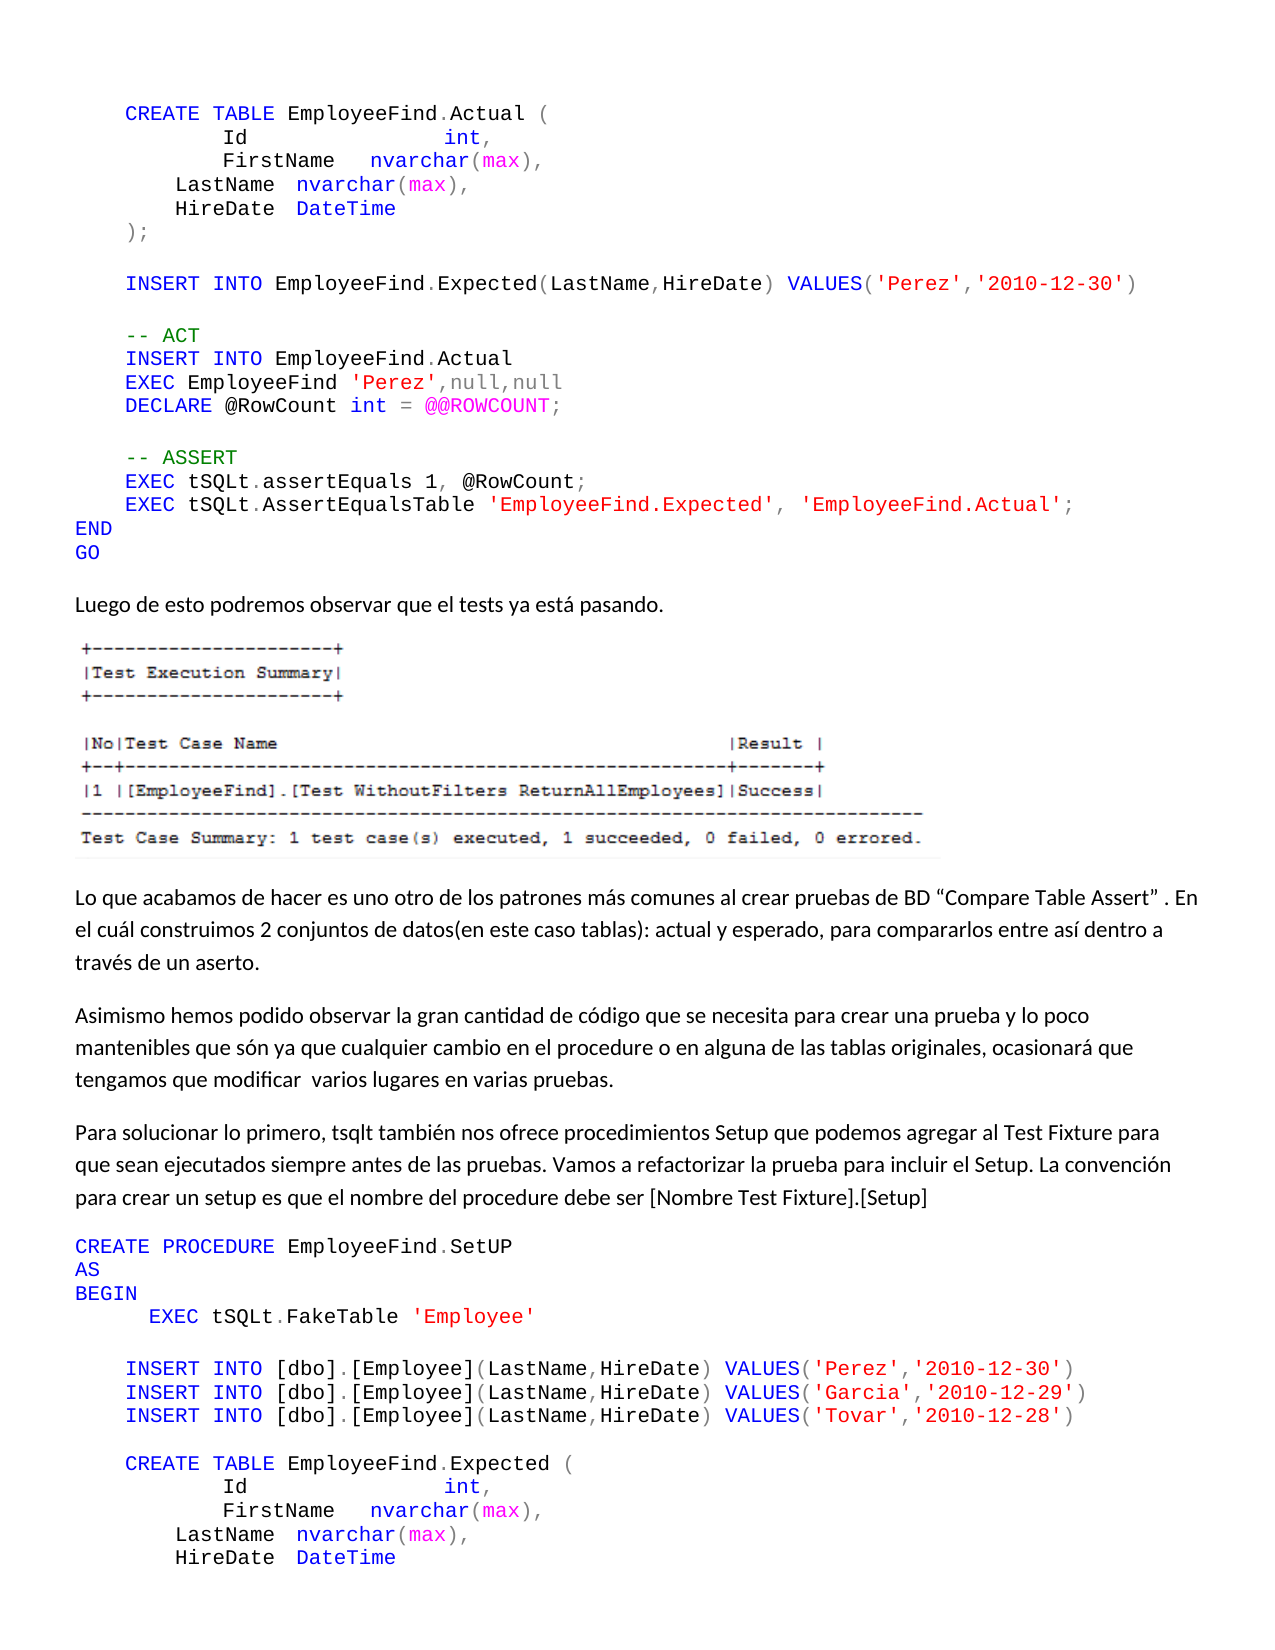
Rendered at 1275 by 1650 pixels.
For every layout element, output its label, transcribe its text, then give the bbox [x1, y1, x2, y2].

text HireDate DateTime [75, 1547, 1200, 1571]
text EXEC tSQLt.FakeTable 'Employee' [75, 1307, 1200, 1330]
picture [75, 642, 941, 859]
text Para solucionar lo primero, tsqlt también nos ofrece procedimientos Setup que podemos agregar al Test Fixture para que sean ejecutados siempre antes de las pruebas. Vamos a refactorizar la prueba para incluir el Setup. La convención para crear un setup es que el nombre del procedure debe ser [Nombre Test Fixture].[Setup] [75, 1118, 1200, 1211]
text Id int, [75, 127, 1200, 150]
text -- ASSERT [75, 447, 1200, 471]
text Lo que acabamos de hacer es uno otro de los patrones más comunes al crear pruebas de BD “Compare Table Assert” . En el cuál construimos 2 conjuntos de datos(en este caso tablas): actual y esperado, para compararlos entre así dentro a través de un aserto. [75, 883, 1200, 976]
text INSERT INTO EmployeeFind.Actual [75, 348, 1200, 372]
text INSERT INTO [dbo].[Employee](LastName,HireDate) VALUES('Garcia','2010-12-29') [75, 1382, 1200, 1406]
text EXEC EmployeeFind 'Perez',null,null [75, 372, 1200, 396]
text AS [75, 1259, 1200, 1283]
text FirstName nvarchar(max), [75, 150, 1200, 174]
text LastName nvarchar(max), [75, 174, 1200, 198]
text EXEC tSQLt.assertEquals 1, @RowCount; [75, 471, 1200, 494]
text ); [75, 221, 1200, 245]
text FirstName nvarchar(max), [75, 1500, 1200, 1524]
text END [75, 518, 1200, 542]
text INSERT INTO [dbo].[Employee](LastName,HireDate) VALUES('Tovar','2010-12-28') [75, 1406, 1200, 1429]
text Asimismo hemos podido observar la gran cantidad de código que se necesita para crear una prueba y lo poco mantenibles que són ya que cualquier cambio en el procedure o en alguna de las tablas originales, ocasionará que tengamos que modificar varios lugares en varias pruebas. [75, 1001, 1200, 1093]
text LastName nvarchar(max), [75, 1524, 1200, 1547]
text -- ACT [75, 324, 1200, 348]
text BEGIN [75, 1283, 1200, 1307]
text INSERT INTO [dbo].[Employee](LastName,HireDate) VALUES('Perez','2010-12-30') [75, 1358, 1200, 1382]
text HireDate DateTime [75, 198, 1200, 221]
text INSERT INTO EmployeeFind.Expected(LastName,HireDate) VALUES('Perez','2010-12-30') [75, 273, 1200, 297]
text DECLARE @RowCount int = @@ROWCOUNT; [75, 396, 1200, 419]
text CREATE TABLE EmployeeFind.Expected ( [75, 1453, 1200, 1476]
text EXEC tSQLt.AssertEqualsTable 'EmployeeFind.Expected', 'EmployeeFind.Actual'; [75, 494, 1200, 518]
text Luego de esto podremos observar que el tests ya está pasando. [75, 590, 1200, 618]
text Id int, [75, 1476, 1200, 1500]
text CREATE PROCEDURE EmployeeFind.SetUP [75, 1236, 1200, 1259]
text CREATE TABLE EmployeeFind.Actual ( [75, 103, 1200, 127]
text GO [75, 542, 1200, 565]
